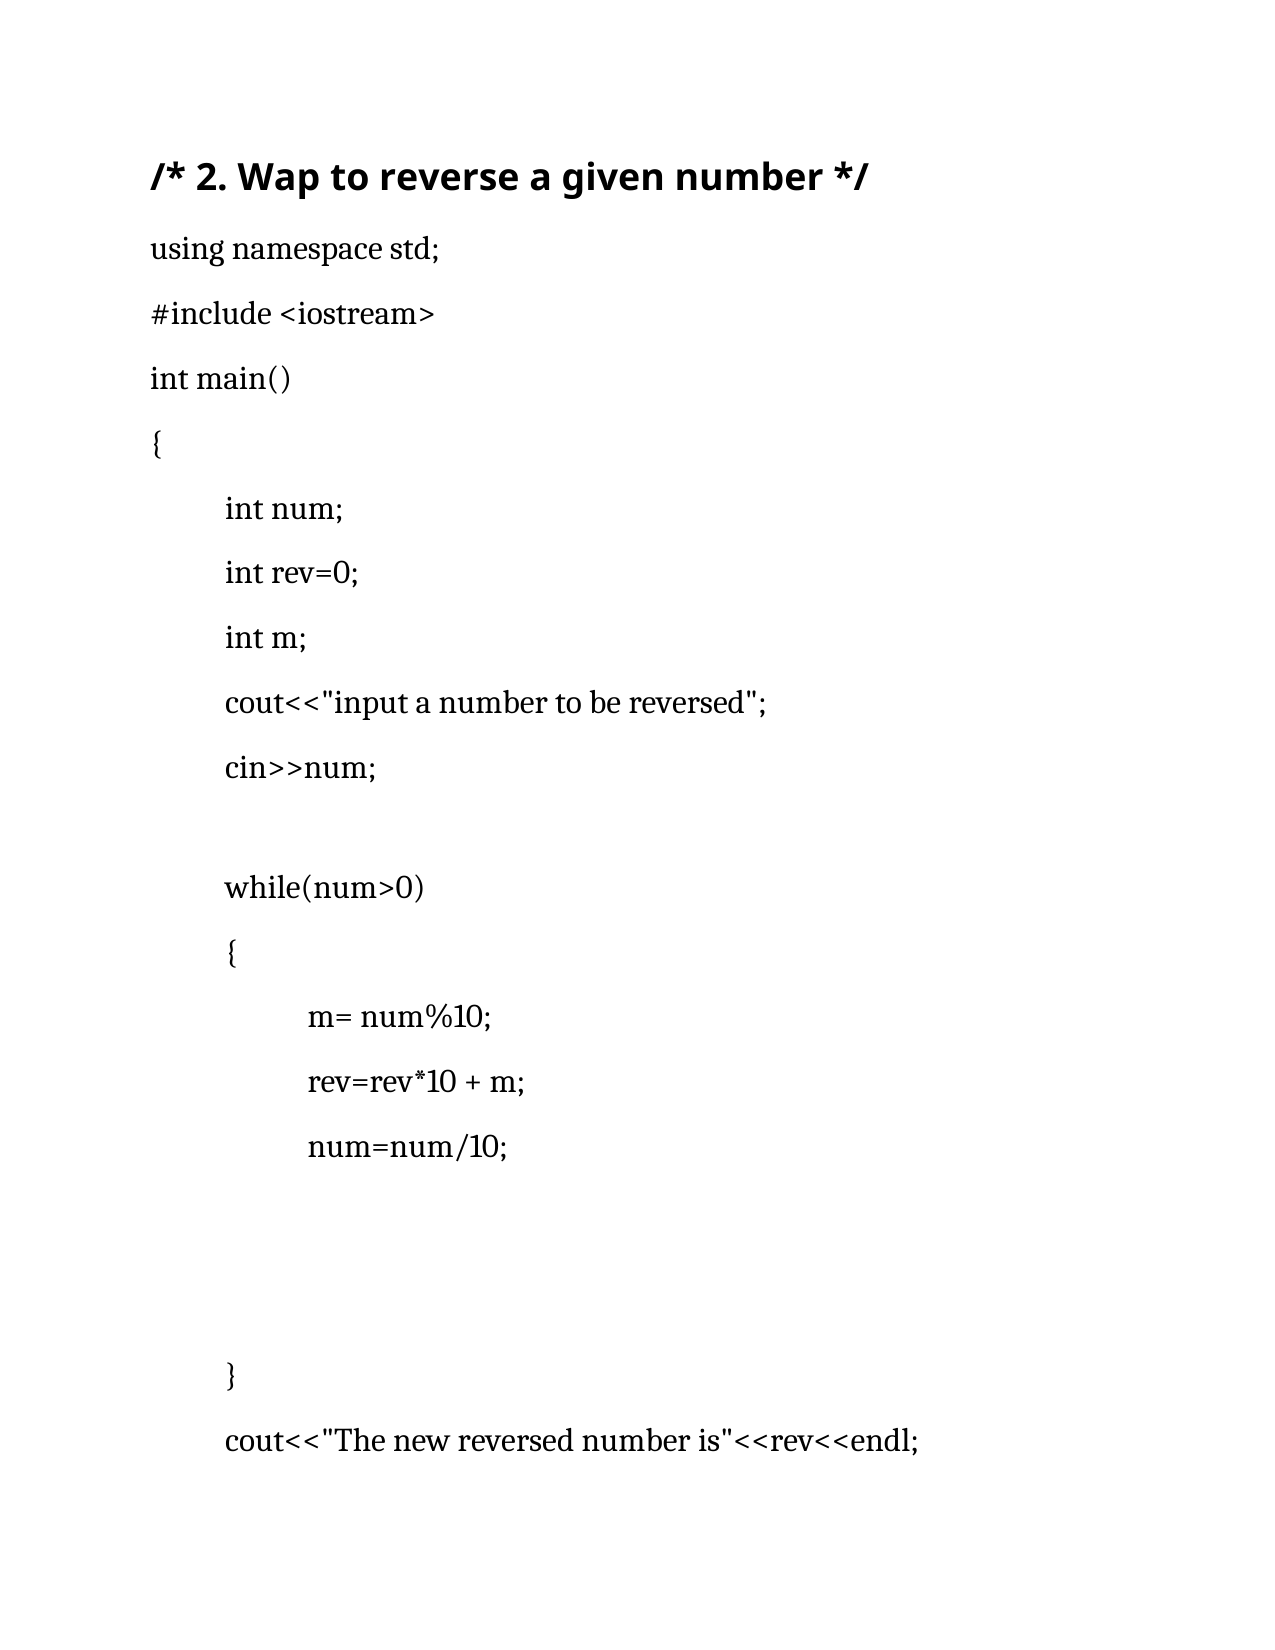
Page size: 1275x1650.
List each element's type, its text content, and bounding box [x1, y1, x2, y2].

text } [150, 1356, 1125, 1395]
text cin>>num; [150, 749, 1125, 787]
text { [150, 424, 1125, 462]
text m= num%10; [150, 998, 1125, 1036]
text int num; [150, 489, 1125, 527]
text using namespace std; [150, 229, 1125, 268]
text /* 2. Wap to reverse a given number */ [150, 150, 1125, 201]
text cout<<"The new reversed number is"<<rev<<endl; [150, 1421, 1125, 1459]
text int main() [150, 359, 1125, 398]
text int m; [150, 619, 1125, 657]
text rev=rev*10 + m; [150, 1063, 1125, 1101]
text int rev=0; [150, 554, 1125, 592]
text cout<<"input a number to be reversed"; [150, 684, 1125, 722]
text num=num/10; [150, 1128, 1125, 1166]
text #include <iostream> [150, 294, 1125, 333]
text { [150, 933, 1125, 971]
text while(num>0) [150, 868, 1125, 906]
